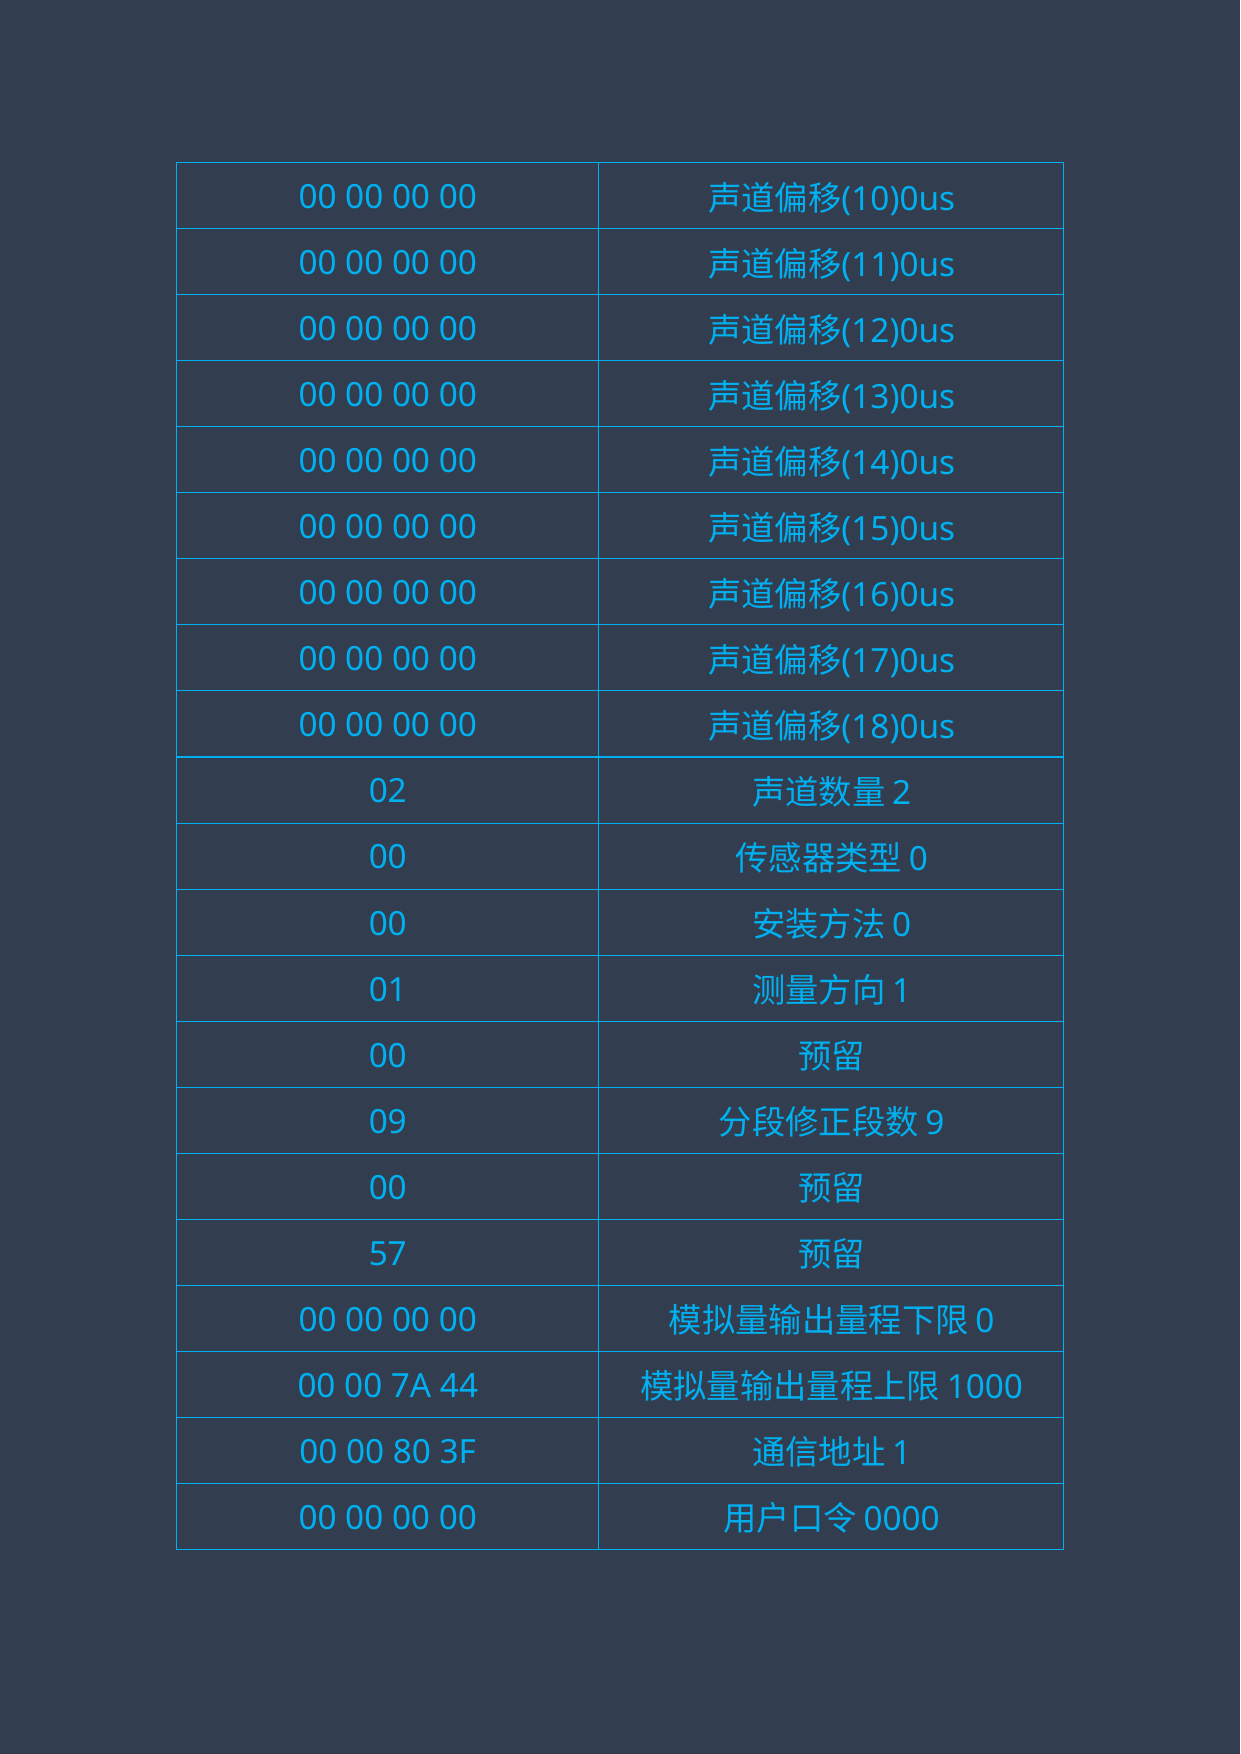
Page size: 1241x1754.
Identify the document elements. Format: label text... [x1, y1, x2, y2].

table_cell 安装方法0 [599, 890, 1063, 954]
table_cell 模拟量输出量程上限1000 [599, 1352, 1063, 1417]
table_cell 09 [177, 1088, 598, 1153]
table_cell 声道偏移(13)0us [599, 361, 1063, 426]
table_cell 00 00 00 00 [177, 691, 598, 756]
table_cell 分段修正段数9 [599, 1088, 1063, 1153]
table_cell 用户口令0000 [599, 1484, 1063, 1549]
table_cell 02 [177, 758, 598, 822]
table_cell 00 00 00 00 [177, 559, 598, 624]
table_cell 预留 [599, 1154, 1063, 1219]
table_cell 00 00 00 00 [177, 625, 598, 690]
table_cell 声道偏移(15)0us [599, 493, 1063, 558]
table_cell 声道数量2 [599, 758, 1063, 822]
table_cell 00 [177, 1154, 598, 1219]
table_cell 声道偏移(17)0us [599, 625, 1063, 690]
table_cell 00 00 80 3F [177, 1418, 598, 1483]
table_cell 声道偏移(18)0us [599, 691, 1063, 756]
table_cell 01 [177, 956, 598, 1021]
table_cell 模拟量输出量程下限0 [599, 1286, 1063, 1351]
table_cell 00 00 00 00 [177, 1484, 598, 1549]
table_cell 00 00 7A 44 [177, 1352, 598, 1417]
table_cell 预留 [599, 1022, 1063, 1087]
table_cell 00 00 00 00 [177, 295, 598, 360]
table_cell 00 00 00 00 [177, 229, 598, 294]
table_cell 00 00 00 00 [177, 361, 598, 426]
table_cell 声道偏移(11)0us [599, 229, 1063, 294]
table_cell 声道偏移(12)0us [599, 295, 1063, 360]
table_cell 00 00 00 00 [177, 427, 598, 492]
table_cell 00 [177, 1022, 598, 1087]
table_cell 预留 [599, 1220, 1063, 1285]
table_cell 通信地址1 [599, 1418, 1063, 1483]
table_cell 声道偏移(14)0us [599, 427, 1063, 492]
table_cell 00 00 00 00 [177, 163, 598, 228]
table_cell 00 [177, 824, 598, 888]
table_cell 00 [177, 890, 598, 954]
table_cell 57 [177, 1220, 598, 1285]
table_cell 00 00 00 00 [177, 493, 598, 558]
table_cell 声道偏移(16)0us [599, 559, 1063, 624]
table_cell 传感器类型0 [599, 824, 1063, 888]
table_cell 00 00 00 00 [177, 1286, 598, 1351]
table_cell 声道偏移(10)0us [599, 163, 1063, 228]
table_cell 测量方向1 [599, 956, 1063, 1021]
